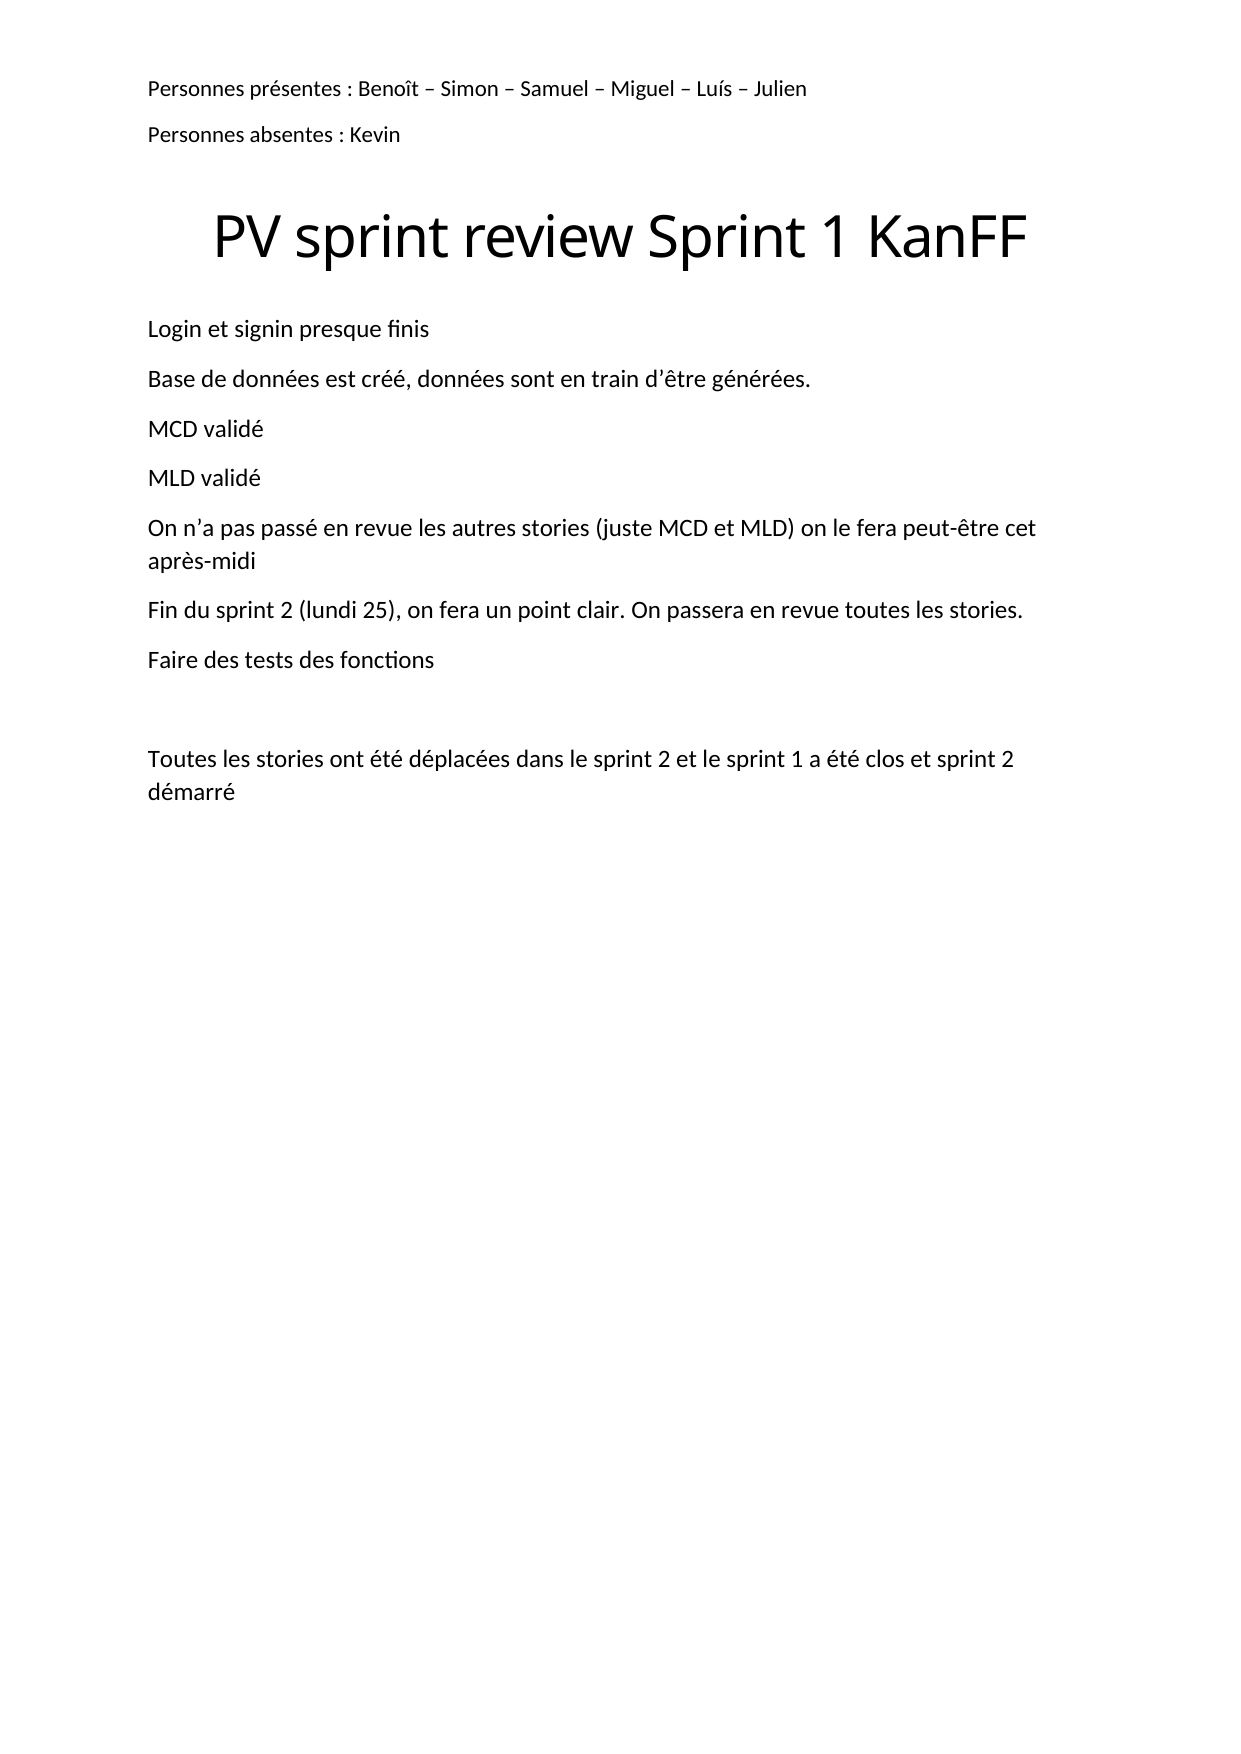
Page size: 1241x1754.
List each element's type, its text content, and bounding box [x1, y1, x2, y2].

text MCD validé [148, 413, 1093, 443]
title PV sprint review Sprint 1 KanFF [148, 196, 1093, 275]
text Toutes les stories ont été déplacées dans le sprint 2 et le sprint 1 a été clos et sprint 2 démarré [148, 743, 1093, 807]
text MLD validé [148, 462, 1093, 493]
text Fin du sprint 2 (lundi 25), on fera un point clair. On passera en revue toutes les stories. [148, 594, 1093, 625]
text Base de données est créé, données sont en train d’être générées. [148, 363, 1093, 394]
text On n’a pas passé en revue les autres stories (juste MCD et MLD) on le fera peut-être cet après-midi [148, 512, 1093, 575]
text Faire des tests des fonctions [148, 644, 1093, 674]
text Login et signin presque finis [148, 313, 1093, 344]
